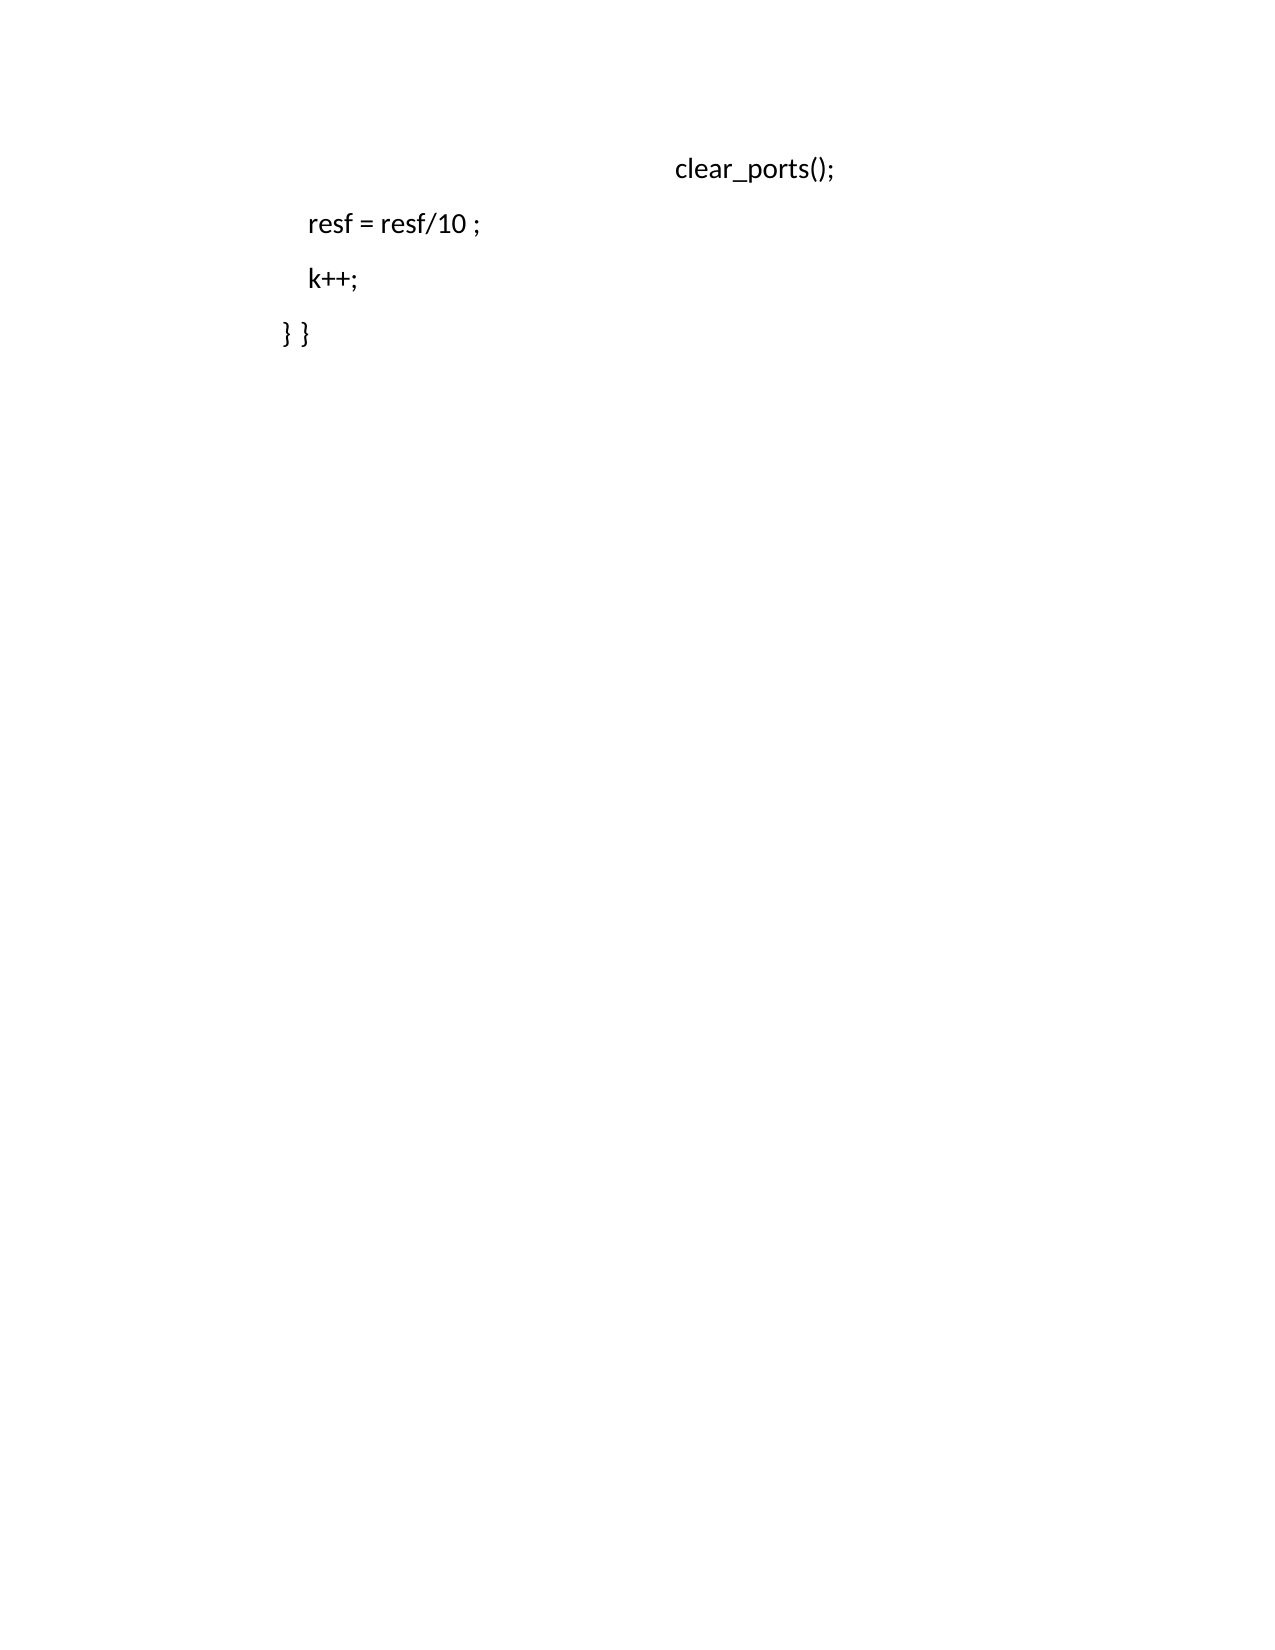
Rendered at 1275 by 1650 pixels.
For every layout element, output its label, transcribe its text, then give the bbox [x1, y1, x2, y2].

text clear_ports(); [150, 150, 1125, 186]
text k++; [150, 260, 1125, 296]
text resf = resf/10 ; [150, 205, 1125, 241]
text } } [150, 315, 1125, 351]
